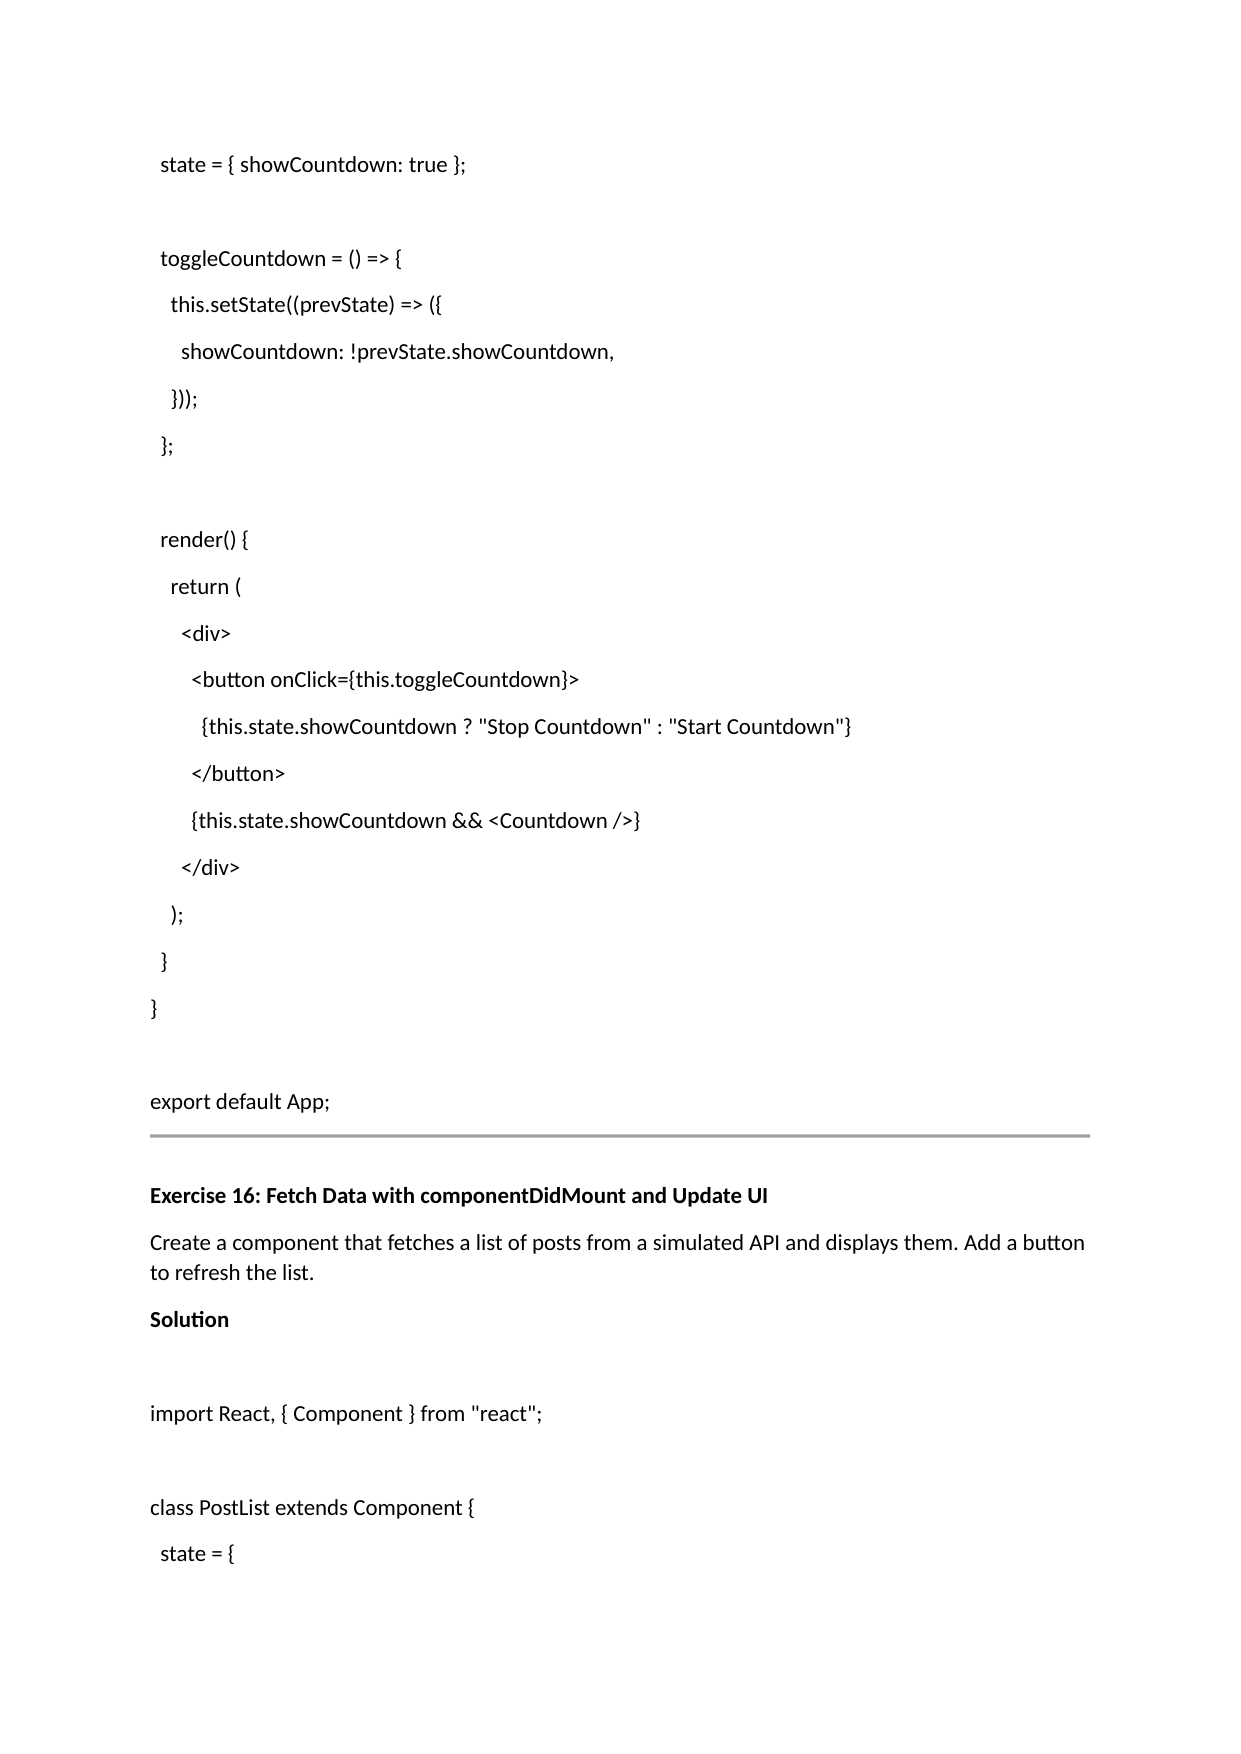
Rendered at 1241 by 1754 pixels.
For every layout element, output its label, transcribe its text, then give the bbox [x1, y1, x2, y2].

text Solution [150, 1305, 1090, 1333]
text toggleCountdown = () => { [150, 244, 1090, 272]
text export default App; [150, 1087, 1090, 1116]
text } [150, 994, 1090, 1022]
text </div> [150, 853, 1090, 881]
text Exercise 16: Fetch Data with componentDidMount and Update UI [150, 1181, 1090, 1209]
text } [150, 947, 1090, 975]
text <button onClick={this.toggleCountdown}> [150, 666, 1090, 694]
text })); [150, 384, 1090, 412]
text {this.state.showCountdown ? "Stop Countdown" : "Start Countdown"} [150, 712, 1090, 741]
text ); [150, 900, 1090, 928]
text </button> [150, 759, 1090, 787]
text {this.state.showCountdown && <Countdown />} [150, 806, 1090, 834]
text return ( [150, 572, 1090, 600]
text import React, { Component } from "react"; [150, 1399, 1090, 1427]
text state = { showCountdown: true }; [150, 150, 1090, 178]
text class PostList extends Component { [150, 1493, 1090, 1521]
text showCountdown: !prevState.showCountdown, [150, 337, 1090, 366]
text state = { [150, 1539, 1090, 1568]
text Create a component that fetches a list of posts from a simulated API and displays them. Add a button to refresh the list. [150, 1228, 1090, 1286]
text <div> [150, 619, 1090, 647]
text this.setState((prevState) => ({ [150, 291, 1090, 319]
text }; [150, 431, 1090, 459]
text render() { [150, 525, 1090, 553]
